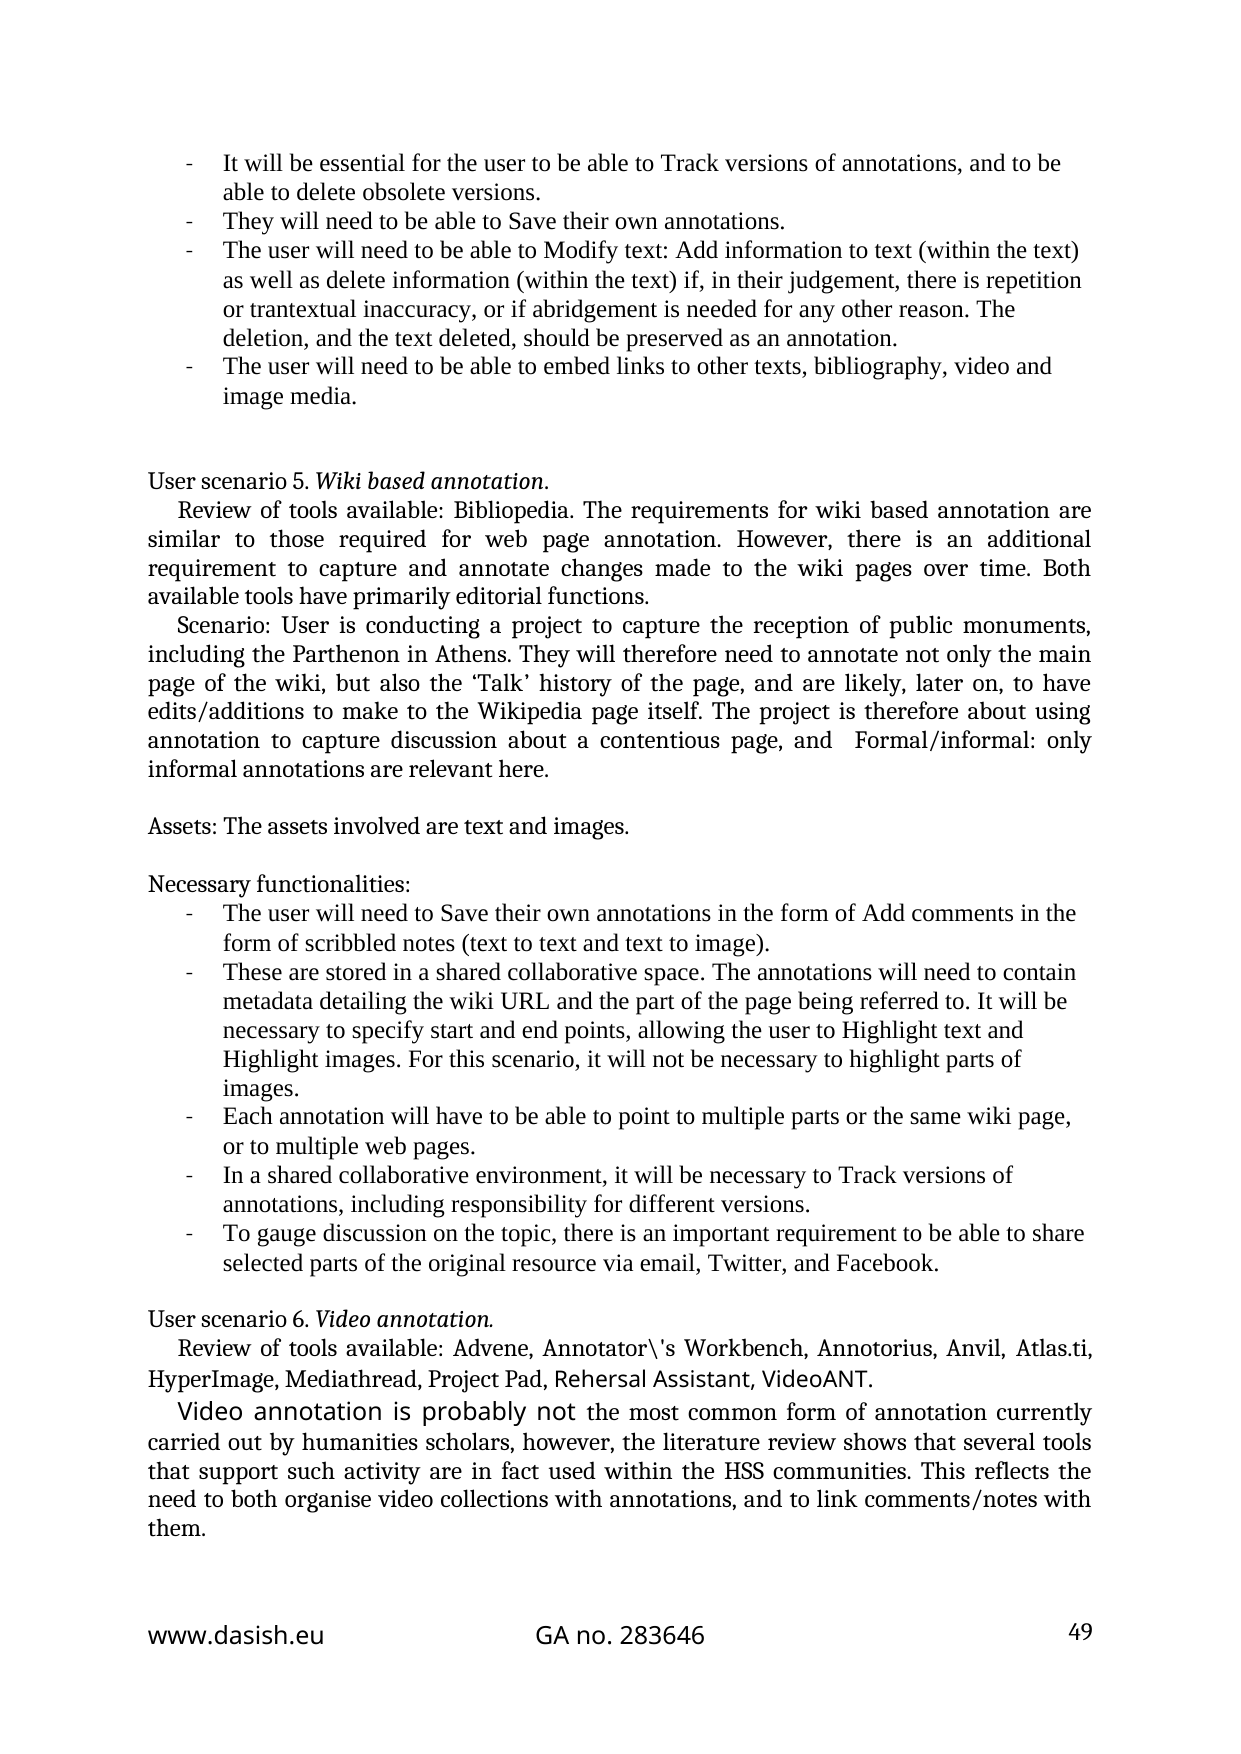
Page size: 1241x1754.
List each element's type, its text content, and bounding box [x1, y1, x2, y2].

text User scenario 6. Video annotation. [148, 1305, 1093, 1334]
list The user will need to Save their own annotations in the form of Add comments in the form of scribbled notes (text to text and text to image). [185, 898, 1093, 957]
text Assets: The assets involved are text and images. [148, 812, 1093, 841]
list In a shared collaborative environment, it will be necessary to Track versions of annotations, including responsibility for different versions. [185, 1160, 1093, 1218]
list Each annotation will have to be able to point to multiple parts or the same wiki page, or to multiple web pages. [185, 1101, 1093, 1160]
list To gauge discussion on the topic, there is an important requirement to be able to share selected parts of the original resource via email, Twitter, and Facebook. [185, 1218, 1093, 1276]
list The user will need to be able to embed links to other texts, bibliography, video and image media. [185, 351, 1093, 410]
text Necessary functionalities: [148, 870, 1093, 898]
list These are stored in a shared collaborative space. The annotations will need to contain metadata detailing the wiki URL and the part of the page being referred to. It will be necessary to specify start and end points, allowing the user to Highlight text and Highlight images. For this scenario, it will not be necessary to highlight parts of images. [185, 957, 1093, 1101]
list They will need to be able to Save their own annotations. [185, 206, 1093, 236]
list It will be essential for the user to be able to Track versions of annotations, and to be able to delete obsolete versions. [185, 148, 1093, 206]
list The user will need to be able to Modify text: Add information to text (within the text) as well as delete information (within the text) if, in their judgement, there is repetition or trantextual inaccuracy, or if abridgement is needed for any other reason. The deletion, and the text deleted, should be preserved as an annotation. [185, 236, 1093, 351]
text Scenario: User is conducting a project to capture the reception of public monuments, including the Parthenon in Athens. They will therefore need to annotate not only the main page of the wiki, but also the ‘Talk’ history of the page, and are likely, later on, to have edits/additions to make to the Wikipedia page itself. The project is therefore about using annotation to capture discussion about a contentious page, and Formal/informal: only informal annotations are relevant here. [148, 611, 1093, 783]
text User scenario 5. Wiki based annotation. [148, 467, 1093, 496]
